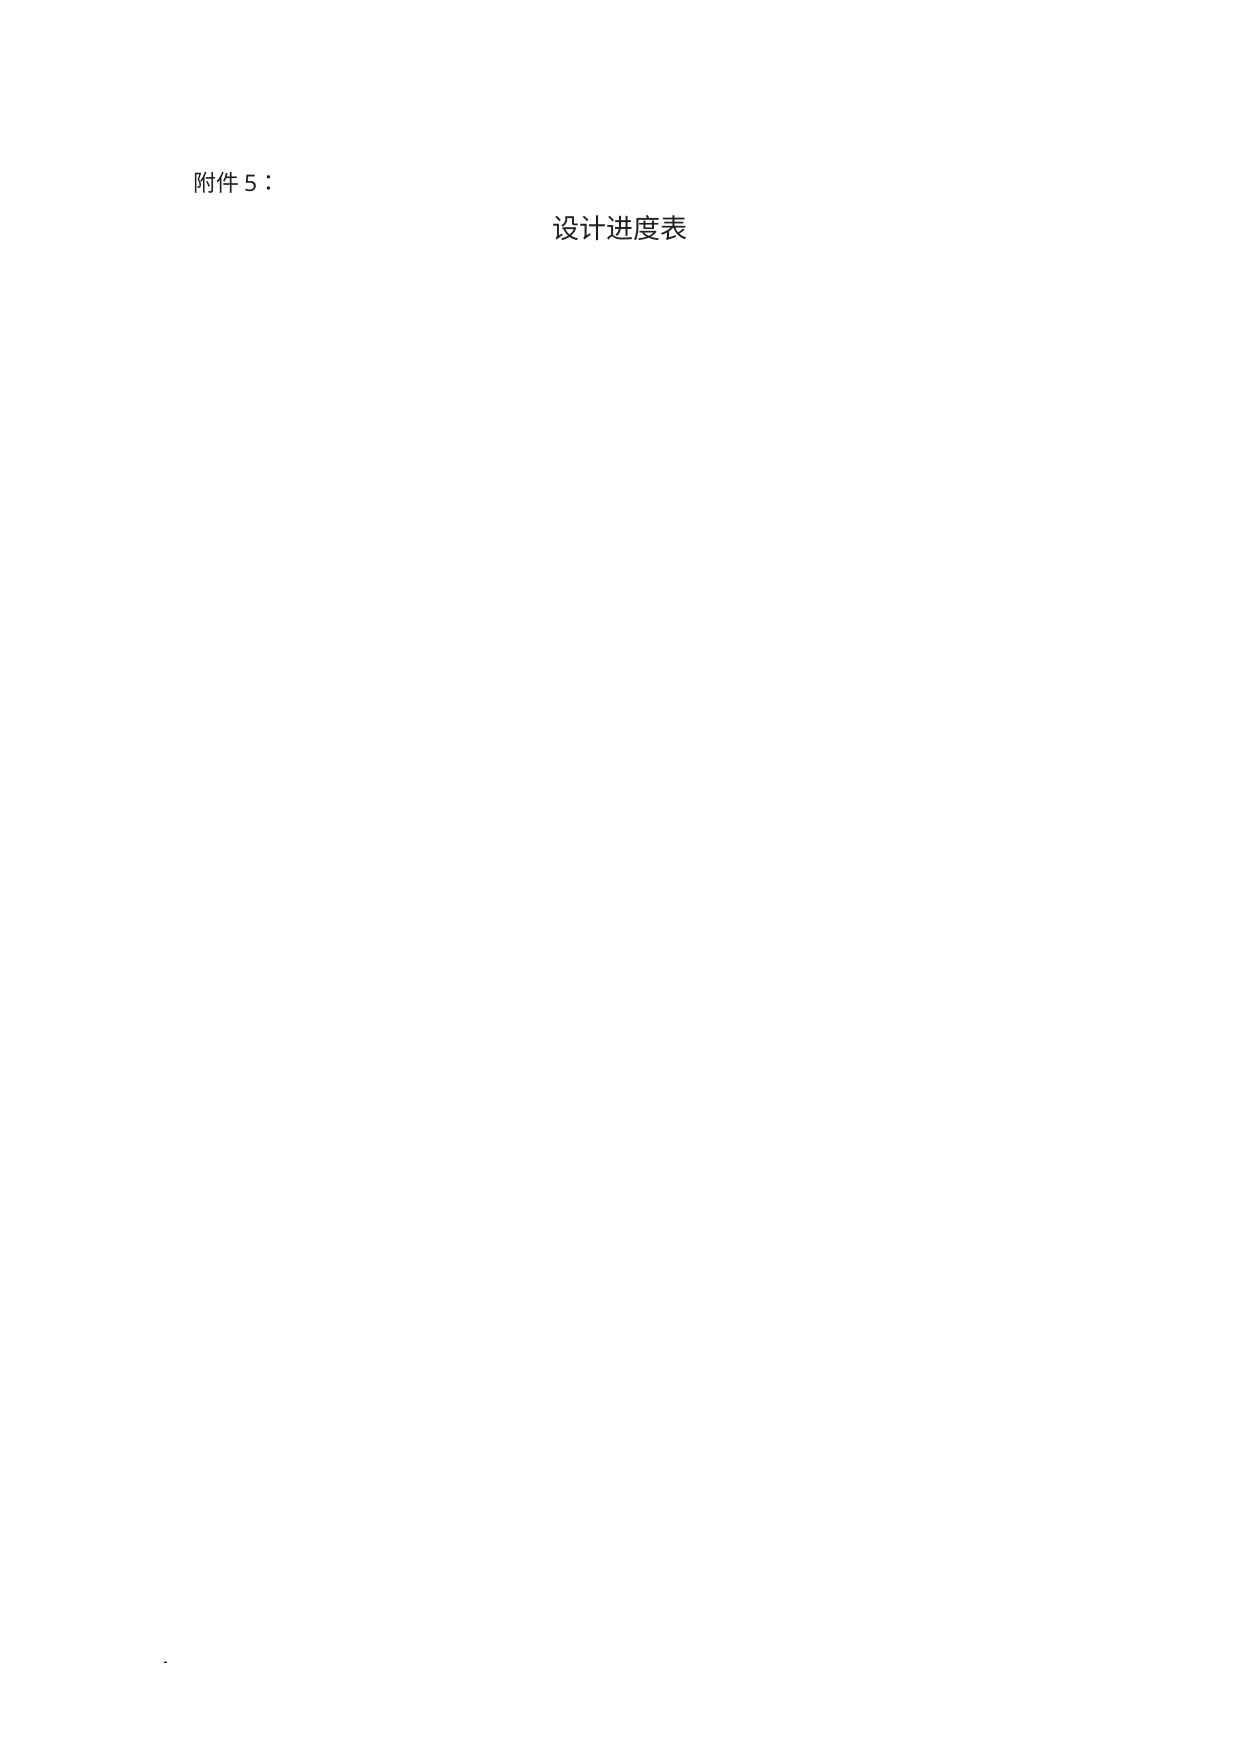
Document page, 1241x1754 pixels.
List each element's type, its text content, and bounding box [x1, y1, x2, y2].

subtitle 设计进度表 [552, 209, 1065, 246]
text 附件5： [193, 166, 292, 198]
